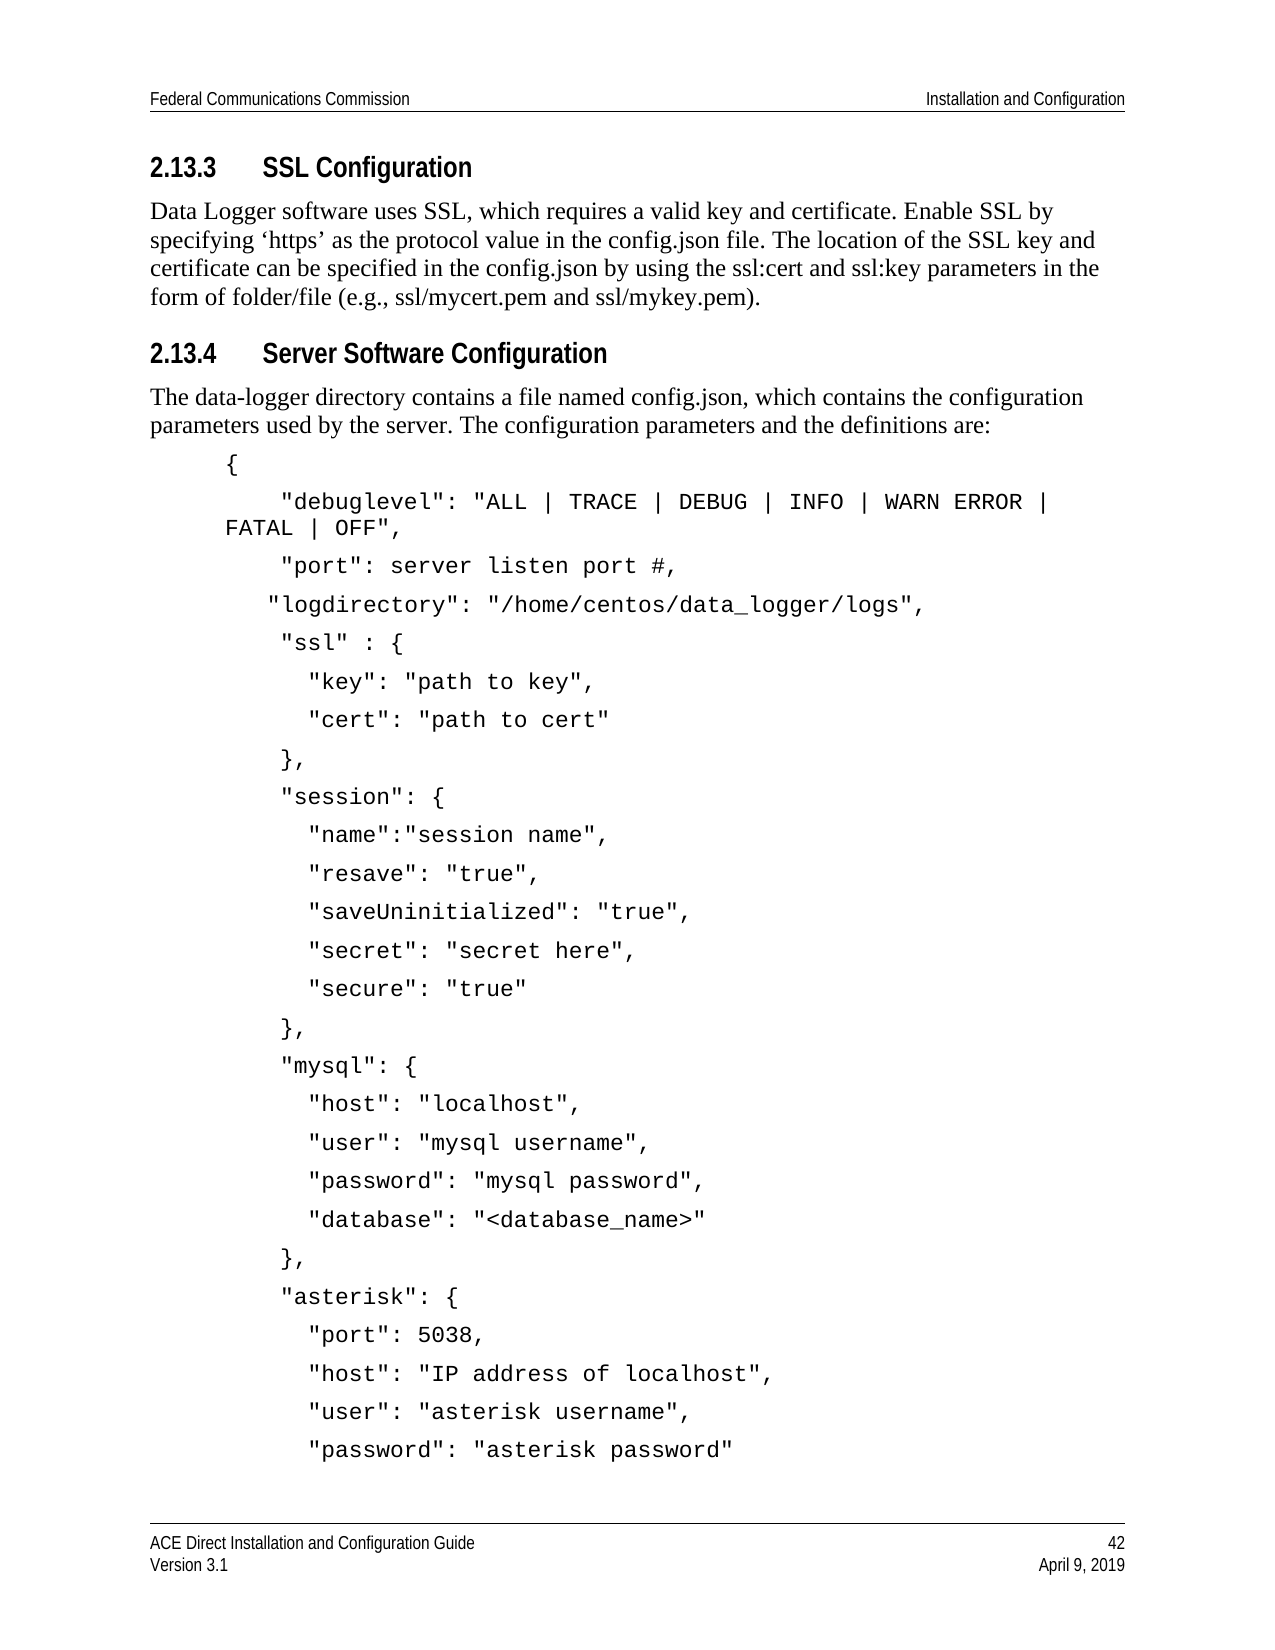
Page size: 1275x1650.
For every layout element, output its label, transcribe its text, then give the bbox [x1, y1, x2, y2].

text "cert": "path to cert" [225, 708, 1125, 734]
text "asterisk": { [225, 1285, 1125, 1311]
text "password": "mysql password", [225, 1170, 1125, 1196]
text "resave": "true", [225, 862, 1125, 888]
text }, [225, 747, 1125, 773]
text "secure": "true" [225, 977, 1125, 1003]
text "logdirectory": "/home/centos/data_logger/logs", [225, 593, 1125, 619]
text "mysql": { [225, 1054, 1125, 1080]
text "database": "<database_name>" [225, 1208, 1125, 1234]
text "host": "IP address of localhost", [225, 1362, 1125, 1388]
text "user": "mysql username", [225, 1131, 1125, 1157]
text "user": "asterisk username", [225, 1400, 1125, 1426]
text Data Logger software uses SSL, which requires a valid key and certificate. Enable SSL by specifying ‘https’ as the protocol value in the config.json file. The location of the SSL key and certificate can be specified in the config.json by using the ssl:cert and ssl:key parameters in the form of folder/file (e.g., ssl/mycert.pem and ssl/mykey.pem). [150, 196, 1125, 311]
text }, [225, 1016, 1125, 1042]
text "port": 5038, [225, 1323, 1125, 1349]
text }, [225, 1247, 1125, 1272]
text "saveUninitialized": "true", [225, 901, 1125, 927]
text "secret": "secret here", [225, 939, 1125, 965]
text "key": "path to key", [225, 670, 1125, 696]
text "ssl" : { [225, 632, 1125, 657]
text "password": "asterisk password" [225, 1439, 1125, 1465]
text "host": "localhost", [225, 1093, 1125, 1119]
text { [225, 452, 1125, 478]
text "port": server listen port #, [225, 555, 1125, 581]
subtitle SSL Configuration [150, 150, 1125, 183]
text The data-logger directory contains a file named config.json, which contains the configuration parameters used by the server. The configuration parameters and the definitions are: [150, 382, 1125, 439]
text "name":"session name", [225, 824, 1125, 850]
text "debuglevel": "ALL | TRACE | DEBUG | INFO | WARN ERROR | FATAL | OFF", [225, 490, 1125, 542]
subtitle Server Software Configuration [150, 336, 1125, 369]
text "session": { [225, 785, 1125, 811]
